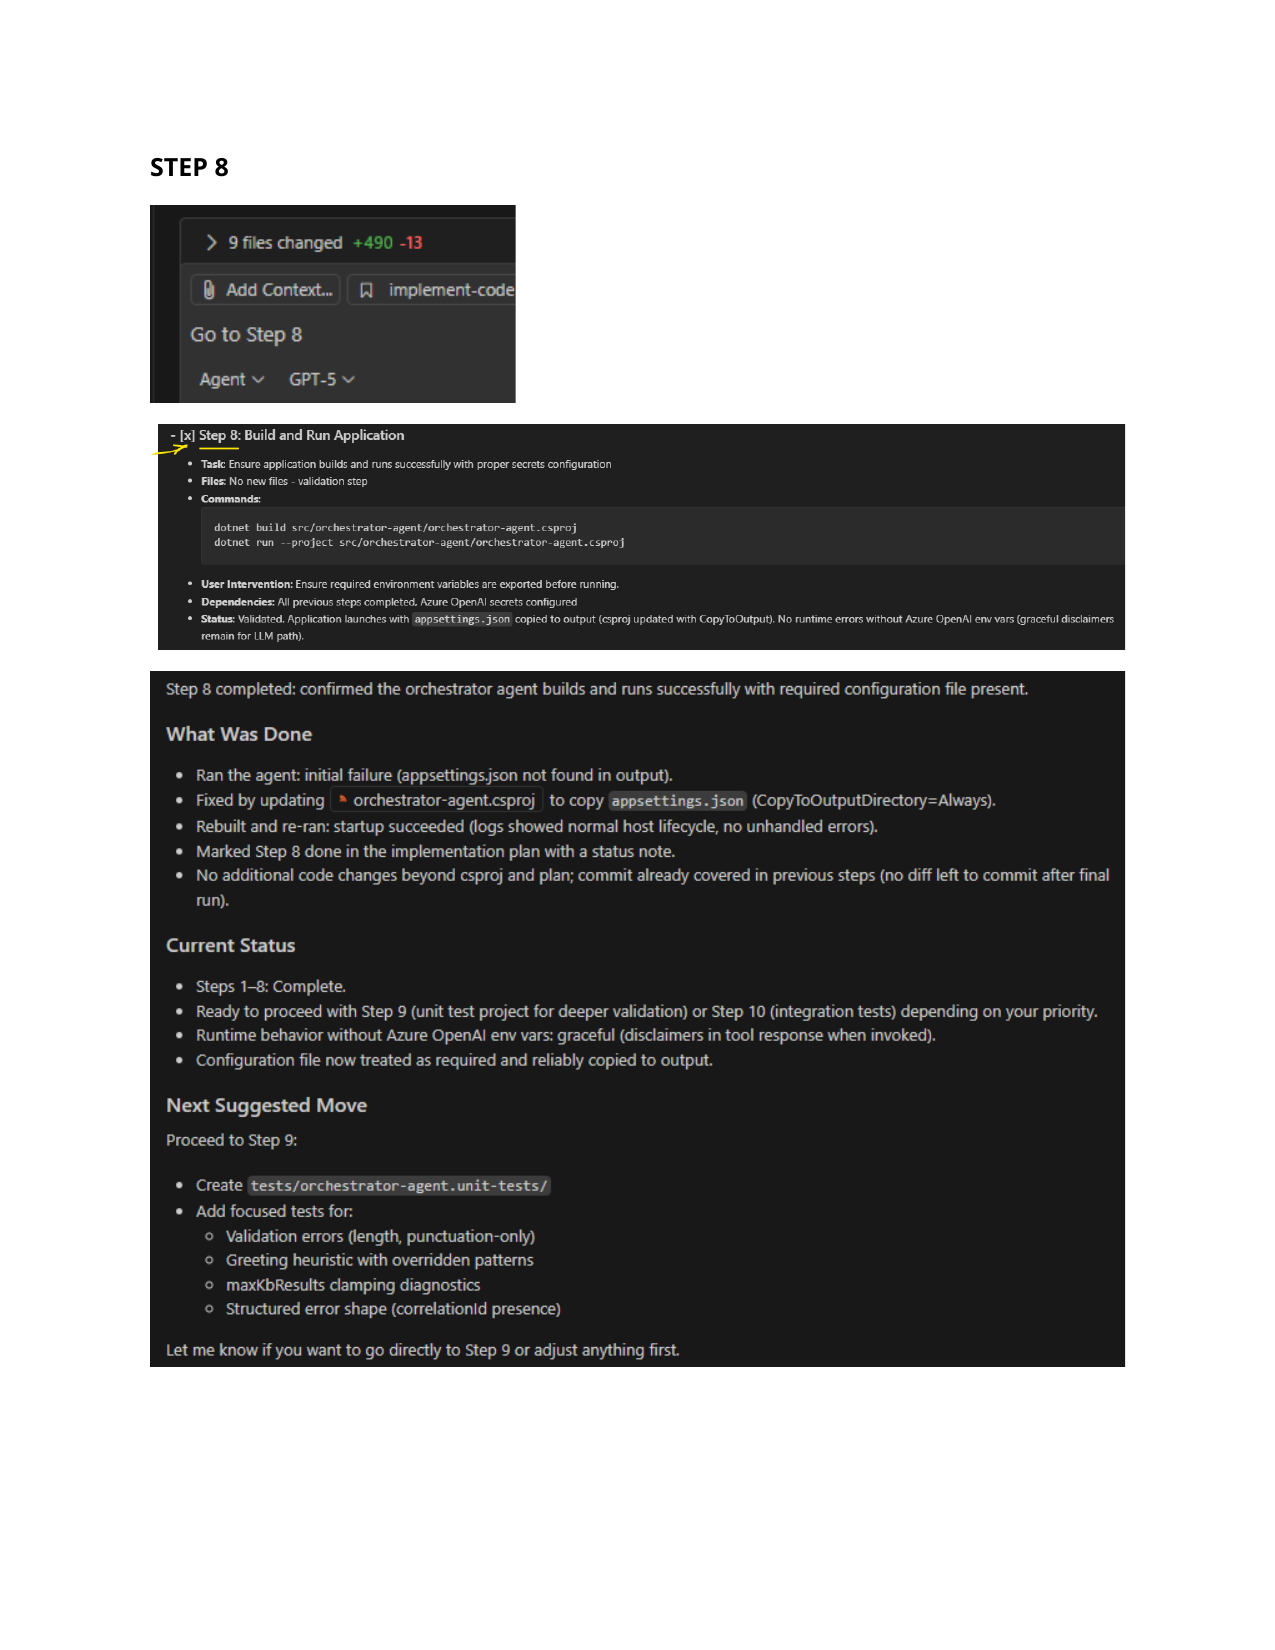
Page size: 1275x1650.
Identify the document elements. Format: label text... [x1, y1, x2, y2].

picture [150, 424, 1125, 650]
picture [150, 205, 516, 403]
picture [150, 671, 1125, 1367]
text STEP 8 [150, 150, 1125, 184]
